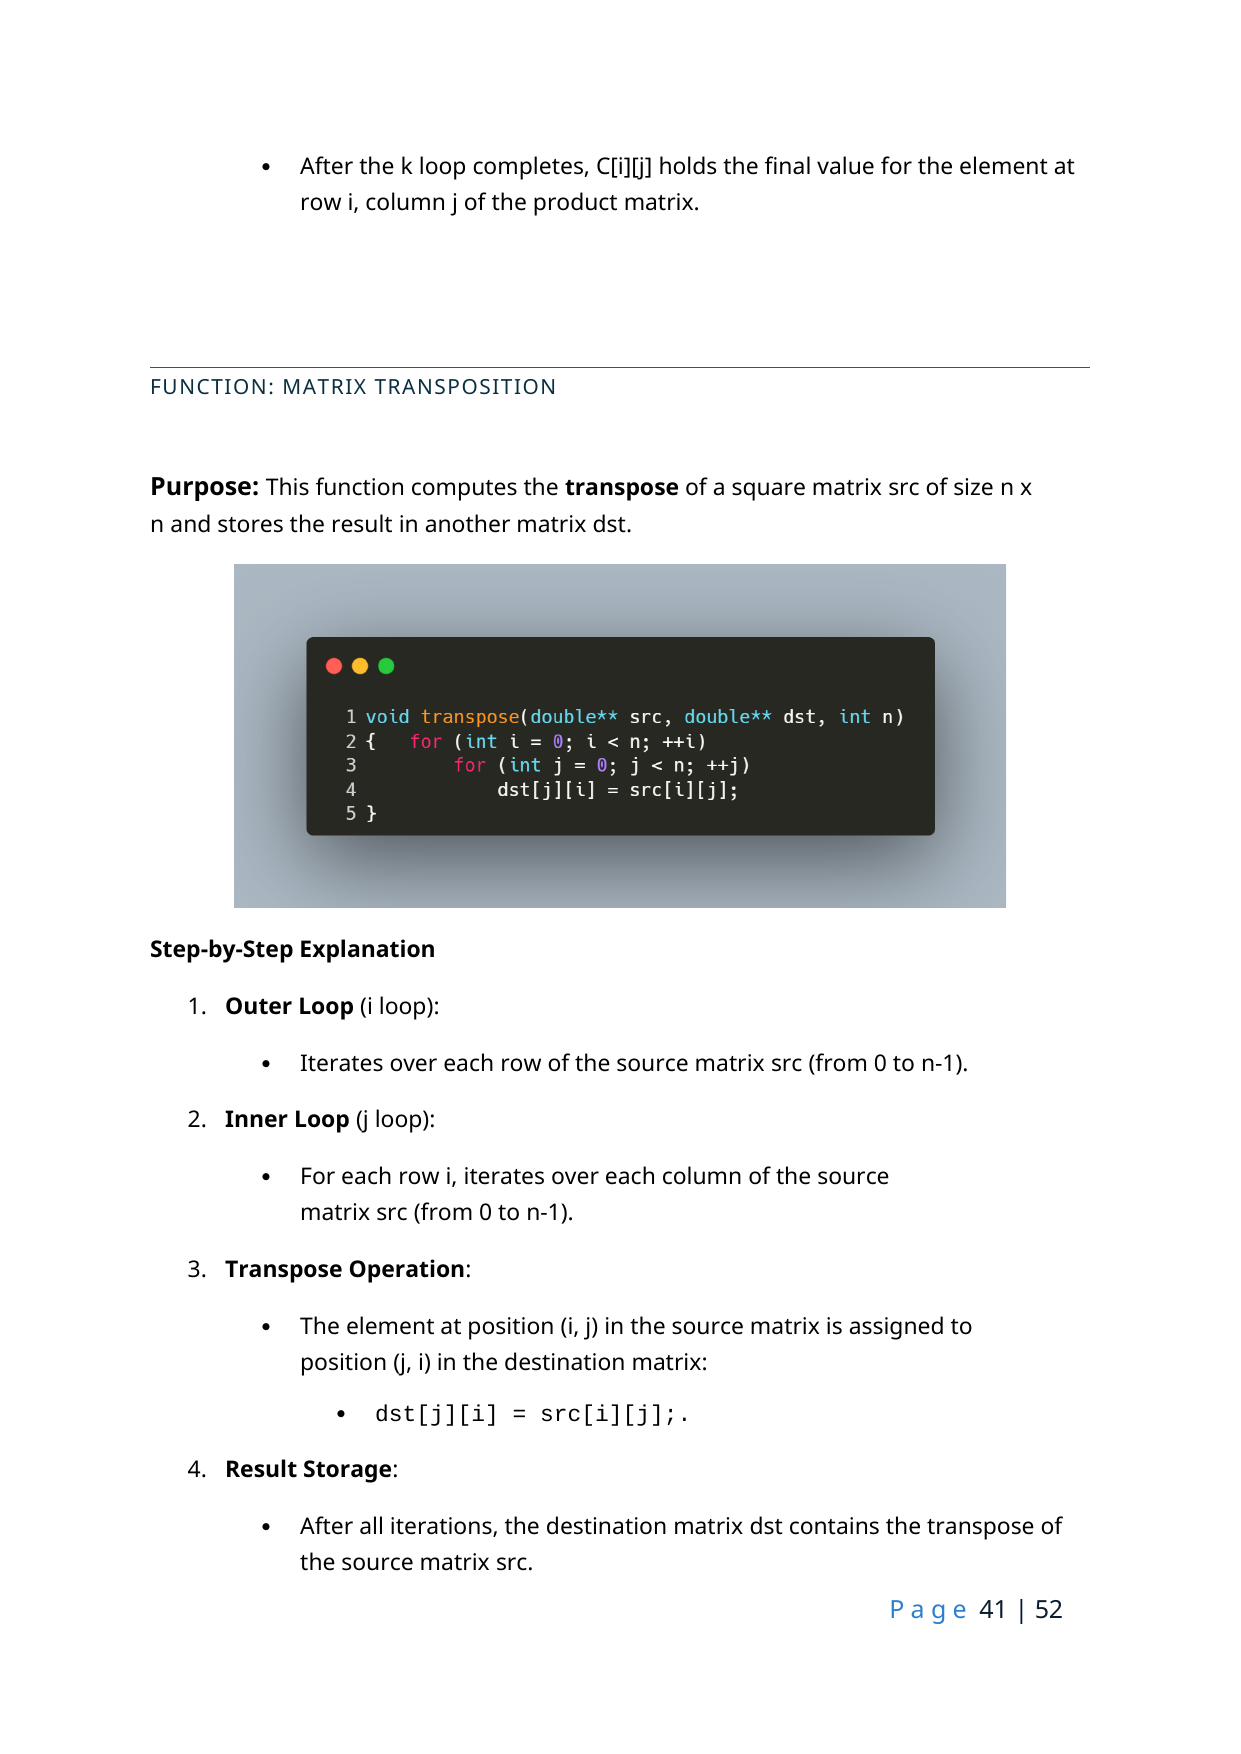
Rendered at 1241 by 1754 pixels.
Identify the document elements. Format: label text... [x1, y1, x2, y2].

list dst[j][i] = src[i][j];. [337, 1402, 1090, 1428]
list Outer Loop (i loop): [187, 990, 1090, 1021]
list Inner Loop (j loop): [187, 1103, 1090, 1134]
list Transpose Operation: [187, 1253, 1090, 1284]
text Step-by-Step Explanation [150, 933, 1090, 964]
list The element at position (i, j) in the source matrix is assigned to position (j, i) in the destination matrix: [262, 1309, 1090, 1377]
text Purpose: This function computes the transpose of a square matrix src of size n x n and stores the result in another matrix dst. [150, 469, 1090, 539]
list After the k loop completes, C[i][j] holds the final value for the element at row i, column j of the product matrix. [262, 150, 1090, 217]
list After all iterations, the destination matrix dst contains the transpose of the source matrix src. [262, 1510, 1090, 1577]
picture [234, 564, 1007, 908]
list Result Storage: [187, 1453, 1090, 1484]
list For each row i, iterates over each column of the source matrix src (from 0 to n-1). [262, 1160, 1090, 1227]
subtitle Function: Matrix Transposition [150, 368, 1090, 401]
list Iterates over each row of the source matrix src (from 0 to n-1). [262, 1047, 1090, 1078]
